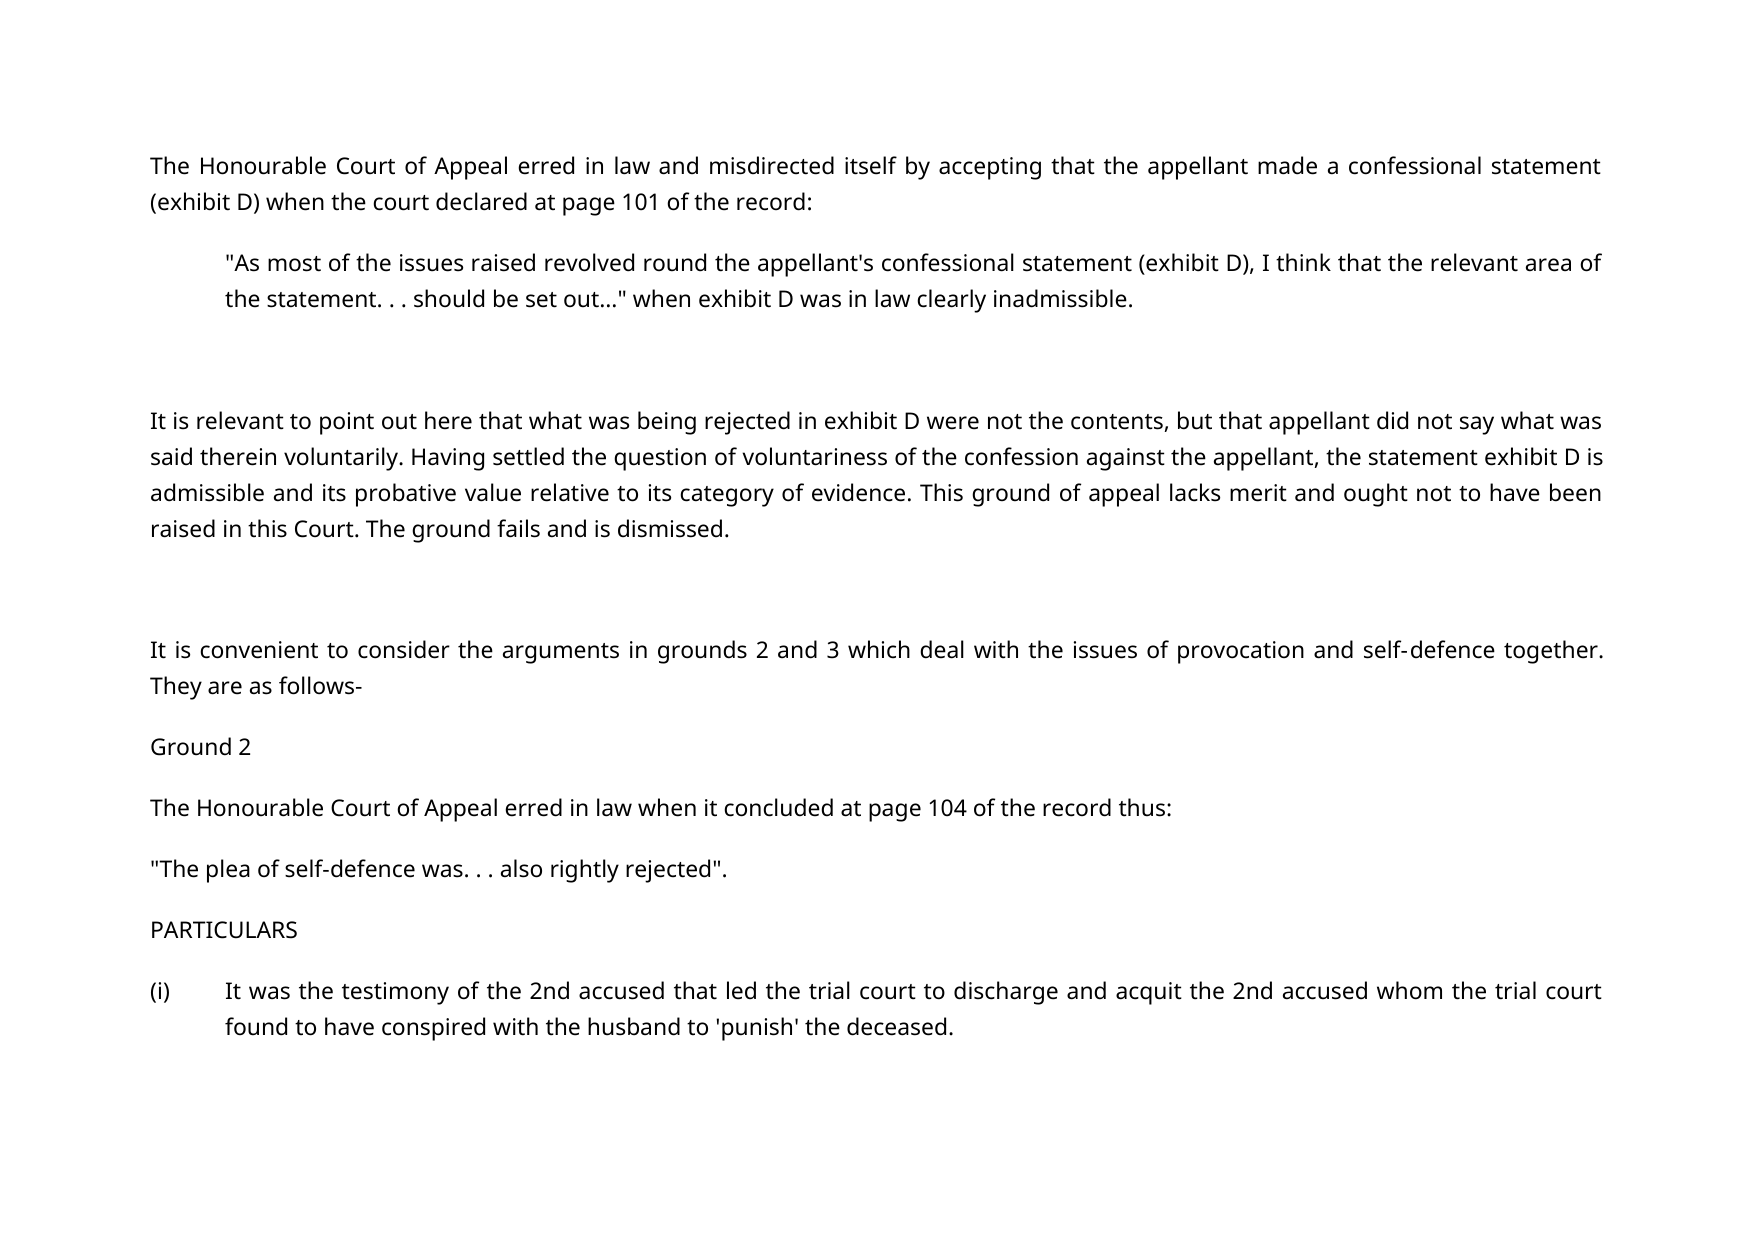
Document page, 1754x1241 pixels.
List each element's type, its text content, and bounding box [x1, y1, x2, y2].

text It is relevant to point out here that what was being rejected in exhibit D were not the contents, but that appellant did not say what was said therein voluntarily. Having settled the question of voluntariness of the confession against the appellant, the statement exhibit D is admissible and its probative value relative to its category of evidence. This ground of appeal lacks merit and ought not to have been raised in this Court. The ground fails and is dismissed. [150, 405, 1604, 544]
text It is convenient to consider the arguments in grounds 2 and 3 which deal with the issues of provocation and self-defence together. They are as follows- [150, 634, 1604, 702]
text The Honourable Court of Appeal erred in law when it concluded at page 104 of the record thus: [150, 792, 1604, 823]
text "The plea of self-defence was. . . also rightly rejected". [150, 853, 1604, 884]
text Ground 2 [150, 731, 1604, 762]
text (i) It was the testimony of the 2nd accused that led the trial court to discharge and acquit the 2nd accused whom the trial court found to have conspired with the husband to 'punish' the deceased. [150, 975, 1604, 1042]
text PARTICULARS [150, 914, 1604, 945]
text The Honourable Court of Appeal erred in law and misdirected itself by accepting that the appellant made a confessional statement (exhibit D) when the court declared at page 101 of the record: [150, 150, 1604, 217]
text "As most of the issues raised revolved round the appellant's confessional statement (exhibit D), I think that the relevant area of the statement. . . should be set out…" when exhibit D was in law clearly inadmissible. [225, 247, 1604, 314]
